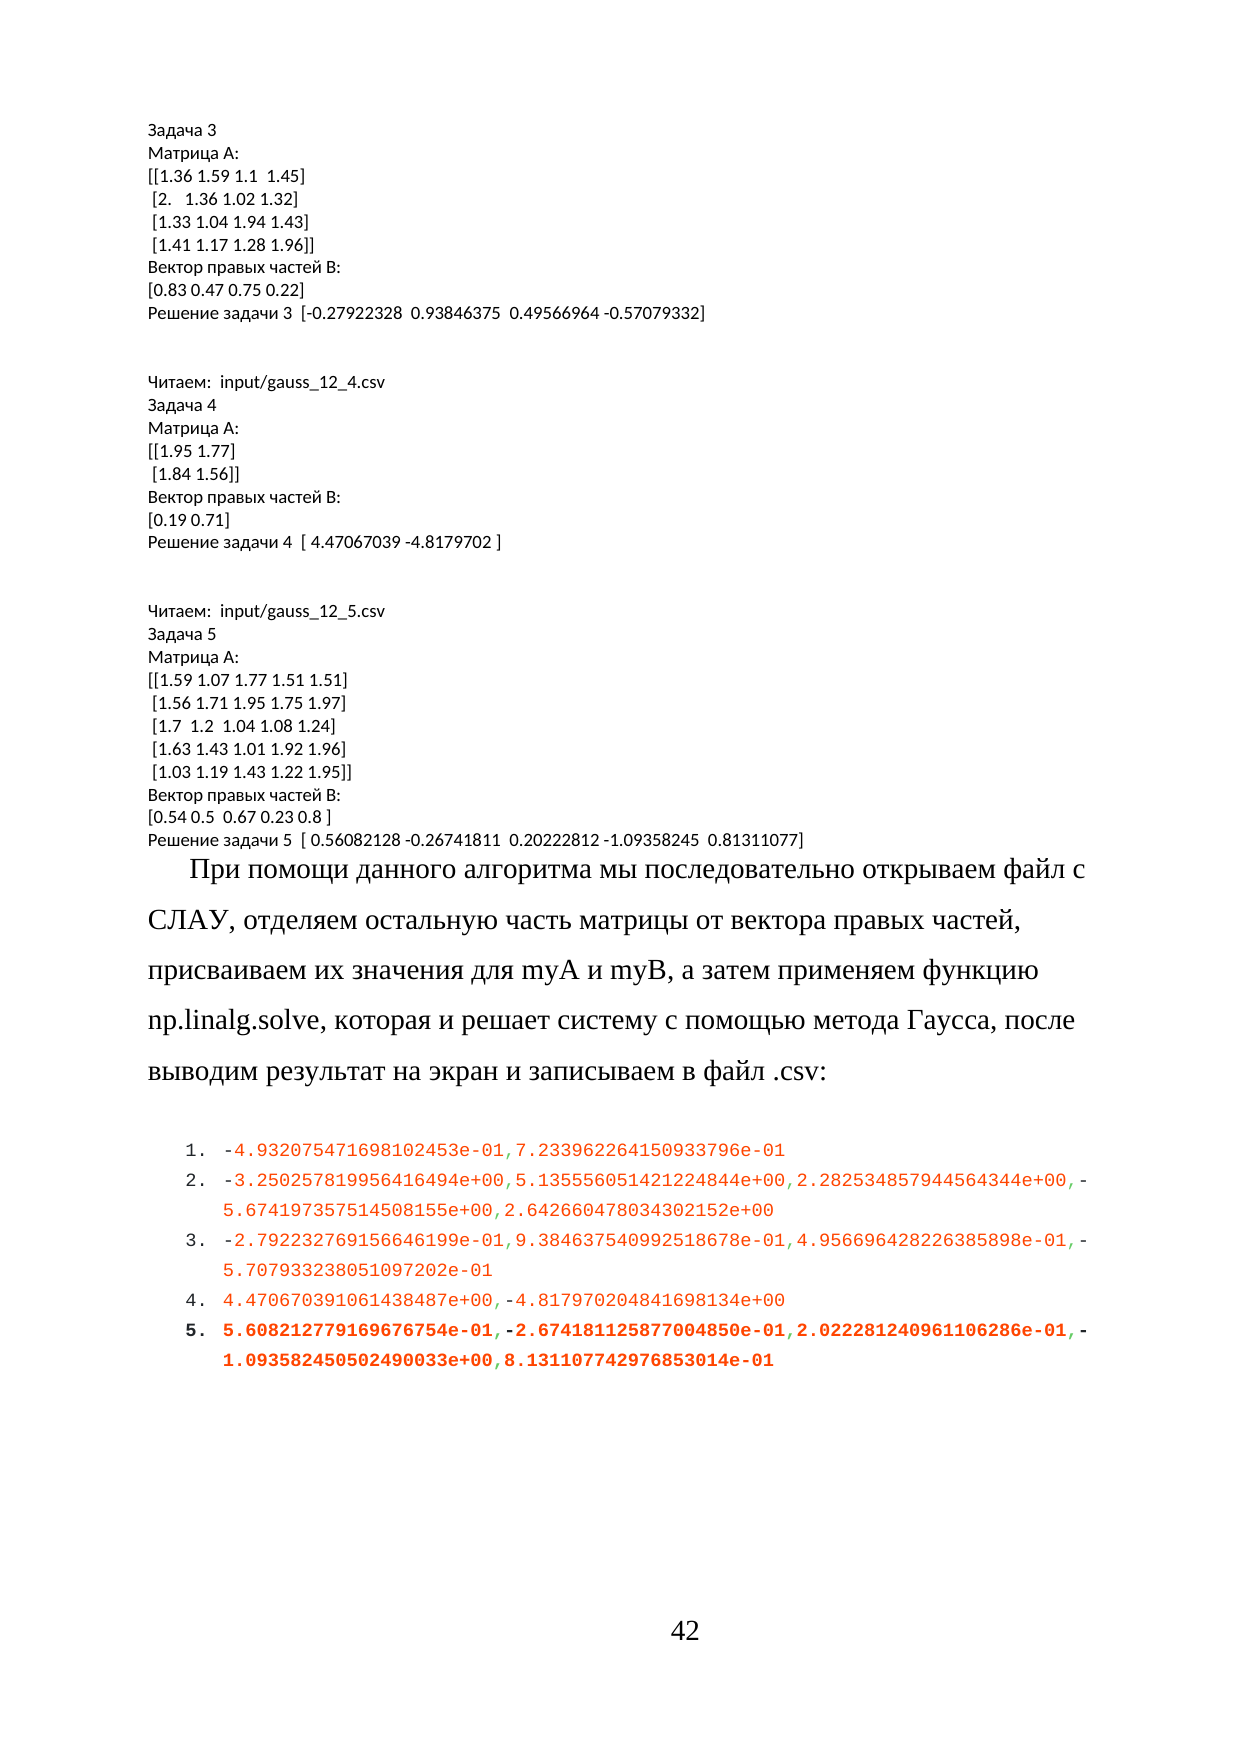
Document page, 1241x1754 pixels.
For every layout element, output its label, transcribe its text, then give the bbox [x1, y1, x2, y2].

text Матрица A: [148, 416, 1181, 439]
list -4.932075471698102453e-01,7.233962264150933796e-01 [185, 1132, 1181, 1162]
text Матрица A: [148, 141, 1181, 164]
list -2.792232769156646199e-01,9.384637540992518678e-01,4.956696428226385898e-01,-5.707933238051097202e-01 [185, 1222, 1181, 1282]
text При помощи данного алгоритма мы последовательно открываем файл с СЛАУ, отделяем остальную часть матрицы от вектора правых частей, присваиваем их значения для myA и myB, а затем применяем функцию np.linalg.solve, которая и решает систему с помощью метода Гаусса, после выводим результат на экран и записываем в файл .csv: [148, 851, 1181, 1086]
text Решение задачи 4 [ 4.47067039 -4.8179702 ] [148, 531, 1181, 553]
text Вектор правых частей B: [148, 783, 1181, 806]
text Решение задачи 5 [ 0.56082128 -0.26741811 0.20222812 -1.09358245 0.81311077] [148, 828, 1181, 851]
text [[1.36 1.59 1.1 1.45] [148, 164, 1181, 187]
text [1.33 1.04 1.94 1.43] [148, 210, 1181, 233]
text Читаем: input/gauss_12_5.csv [148, 599, 1181, 622]
text [1.56 1.71 1.95 1.75 1.97] [148, 691, 1181, 714]
text Задача 4 [148, 393, 1181, 416]
text [[1.95 1.77] [148, 439, 1181, 462]
text Читаем: input/gauss_12_4.csv [148, 370, 1181, 393]
text [1.7 1.2 1.04 1.08 1.24] [148, 714, 1181, 737]
text [0.19 0.71] [148, 508, 1181, 531]
text Вектор правых частей B: [148, 256, 1181, 278]
text [1.63 1.43 1.01 1.92 1.96] [148, 737, 1181, 760]
text Задача 5 [148, 622, 1181, 645]
list 4.470670391061438487e+00,-4.817970204841698134e+00 [185, 1282, 1181, 1312]
text [[1.59 1.07 1.77 1.51 1.51] [148, 668, 1181, 691]
list -3.250257819956416494e+00,5.135556051421224844e+00,2.282534857944564344e+00,-5.674197357514508155e+00,2.642660478034302152e+00 [185, 1162, 1181, 1222]
text [0.83 0.47 0.75 0.22] [148, 278, 1181, 301]
text [1.41 1.17 1.28 1.96]] [148, 233, 1181, 256]
text Решение задачи 3 [-0.27922328 0.93846375 0.49566964 -0.57079332] [148, 301, 1181, 324]
text Матрица A: [148, 645, 1181, 668]
list 5.608212779169676754e-01,-2.674181125877004850e-01,2.022281240961106286e-01,-1.093582450502490033e+00,8.131107742976853014e-01 [185, 1312, 1181, 1372]
text [2. 1.36 1.02 1.32] [148, 187, 1181, 210]
text [0.54 0.5 0.67 0.23 0.8 ] [148, 806, 1181, 828]
text Вектор правых частей B: [148, 485, 1181, 508]
text Задача 3 [148, 118, 1181, 141]
text [1.03 1.19 1.43 1.22 1.95]] [148, 760, 1181, 783]
text [1.84 1.56]] [148, 462, 1181, 485]
